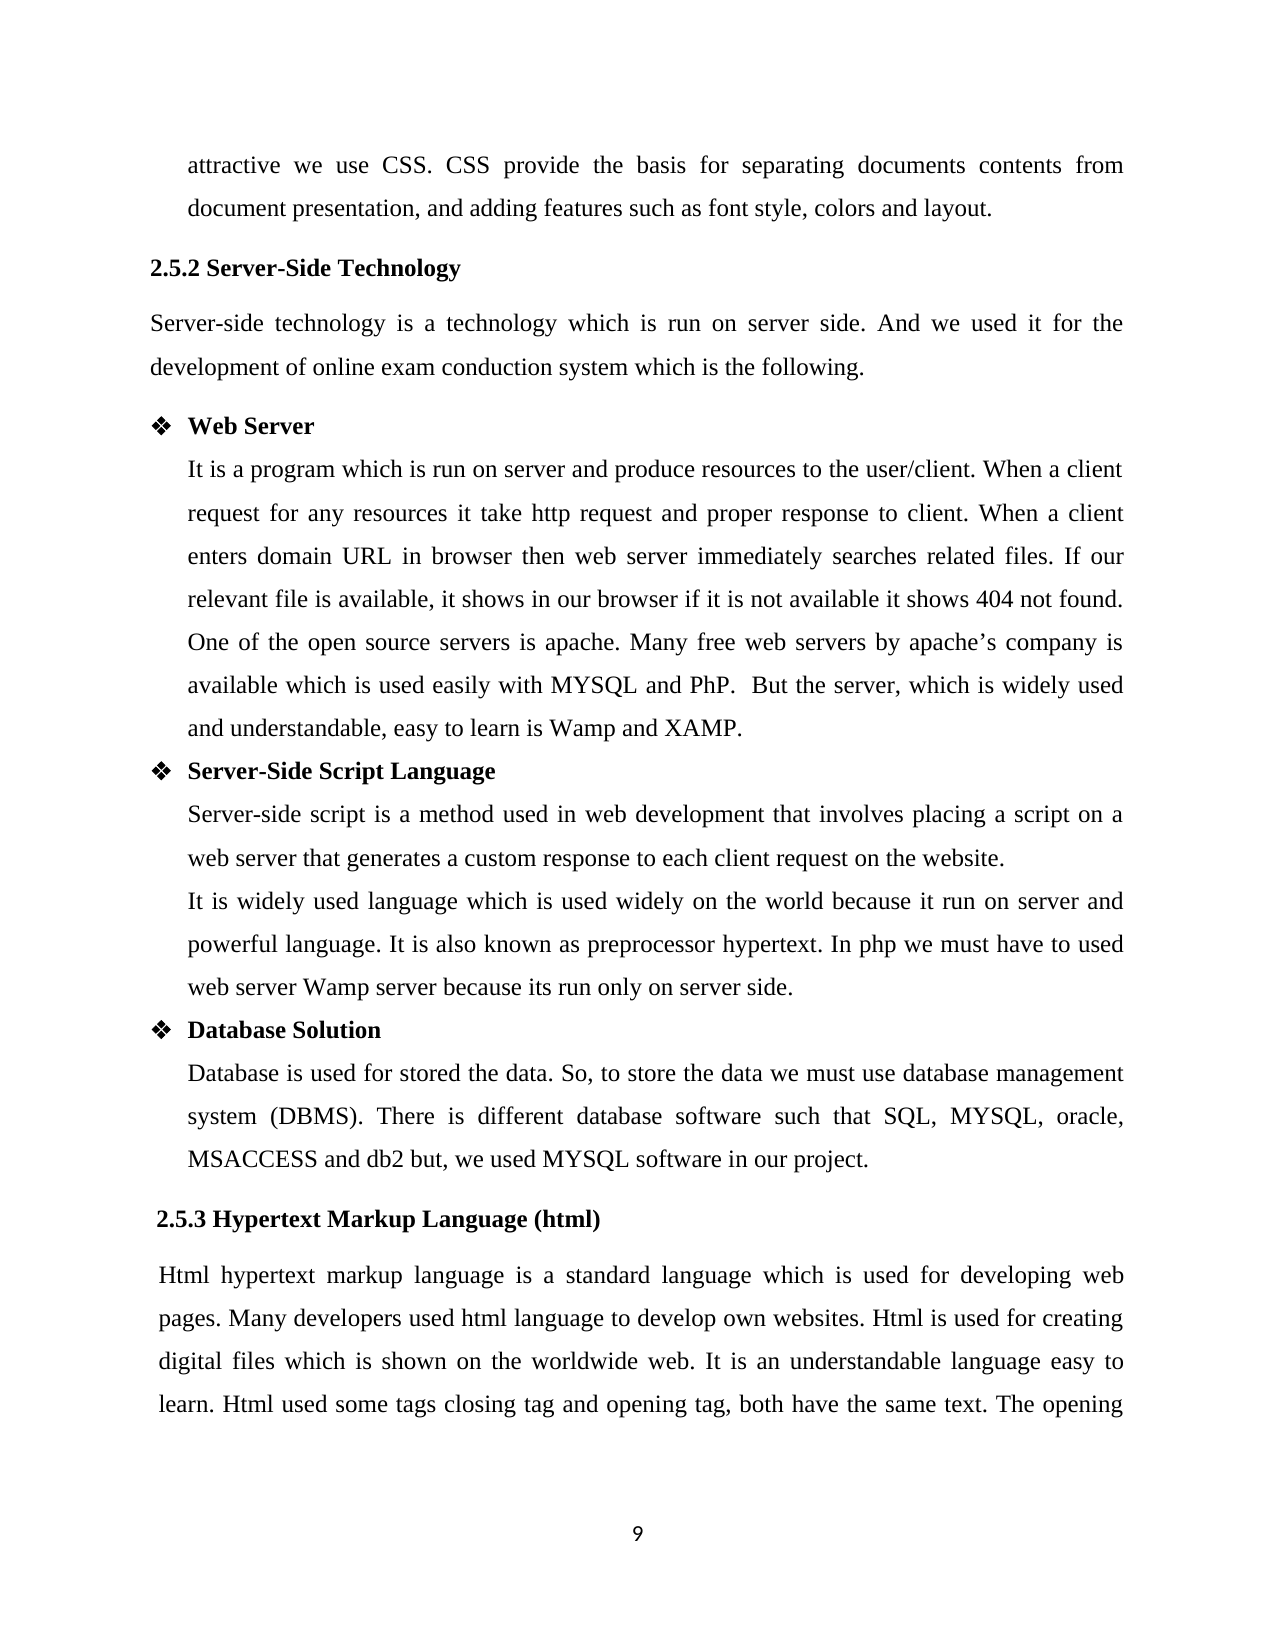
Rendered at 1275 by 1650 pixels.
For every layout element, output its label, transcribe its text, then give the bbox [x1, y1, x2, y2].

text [158, 1260, 1125, 1418]
list Database Solution [150, 1015, 1125, 1044]
list It is a program which is run on server and produce resources to the user/client. When a client request for any resources it take http request and proper response to client. When a client enters domain URL in browser then web server immediately searches related files. If our relevant file is available, it shows in our browser if it is not available it shows 404 not found. One of the open source servers is apache. Many free web servers by apache’s company is available which is used easily with MYSQL and PhP. But the server, which is widely used and understandable, easy to learn is Wamp and XAMP. [187, 454, 1125, 742]
subtitle 2.5.3 Hypertext Markup Language (html) [150, 1204, 1125, 1233]
text Server-side technology is a technology which is run on server side. And we used it for the development of online exam conduction system which is the following. [150, 308, 1125, 380]
list Web Server [150, 411, 1125, 440]
subtitle 2.5.2 Server-Side Technology [150, 253, 1125, 282]
list Database is used for stored the data. So, to store the data we must use database management system (DBMS). There is different database software such that SQL, MYSQL, oracle, MSACCESS and db2 but, we used MYSQL software in our project. [187, 1058, 1125, 1173]
list Server-Side Script Language [150, 756, 1125, 785]
list It is widely used language which is used widely on the world because it run on server and powerful language. It is also known as preprocessor hypertext. In php we must have to used web server Wamp server because its run only on server side. [187, 886, 1125, 1001]
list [187, 150, 1125, 222]
list Server-side script is a method used in web development that involves placing a script on a web server that generates a custom response to each client request on the website. [187, 799, 1125, 871]
